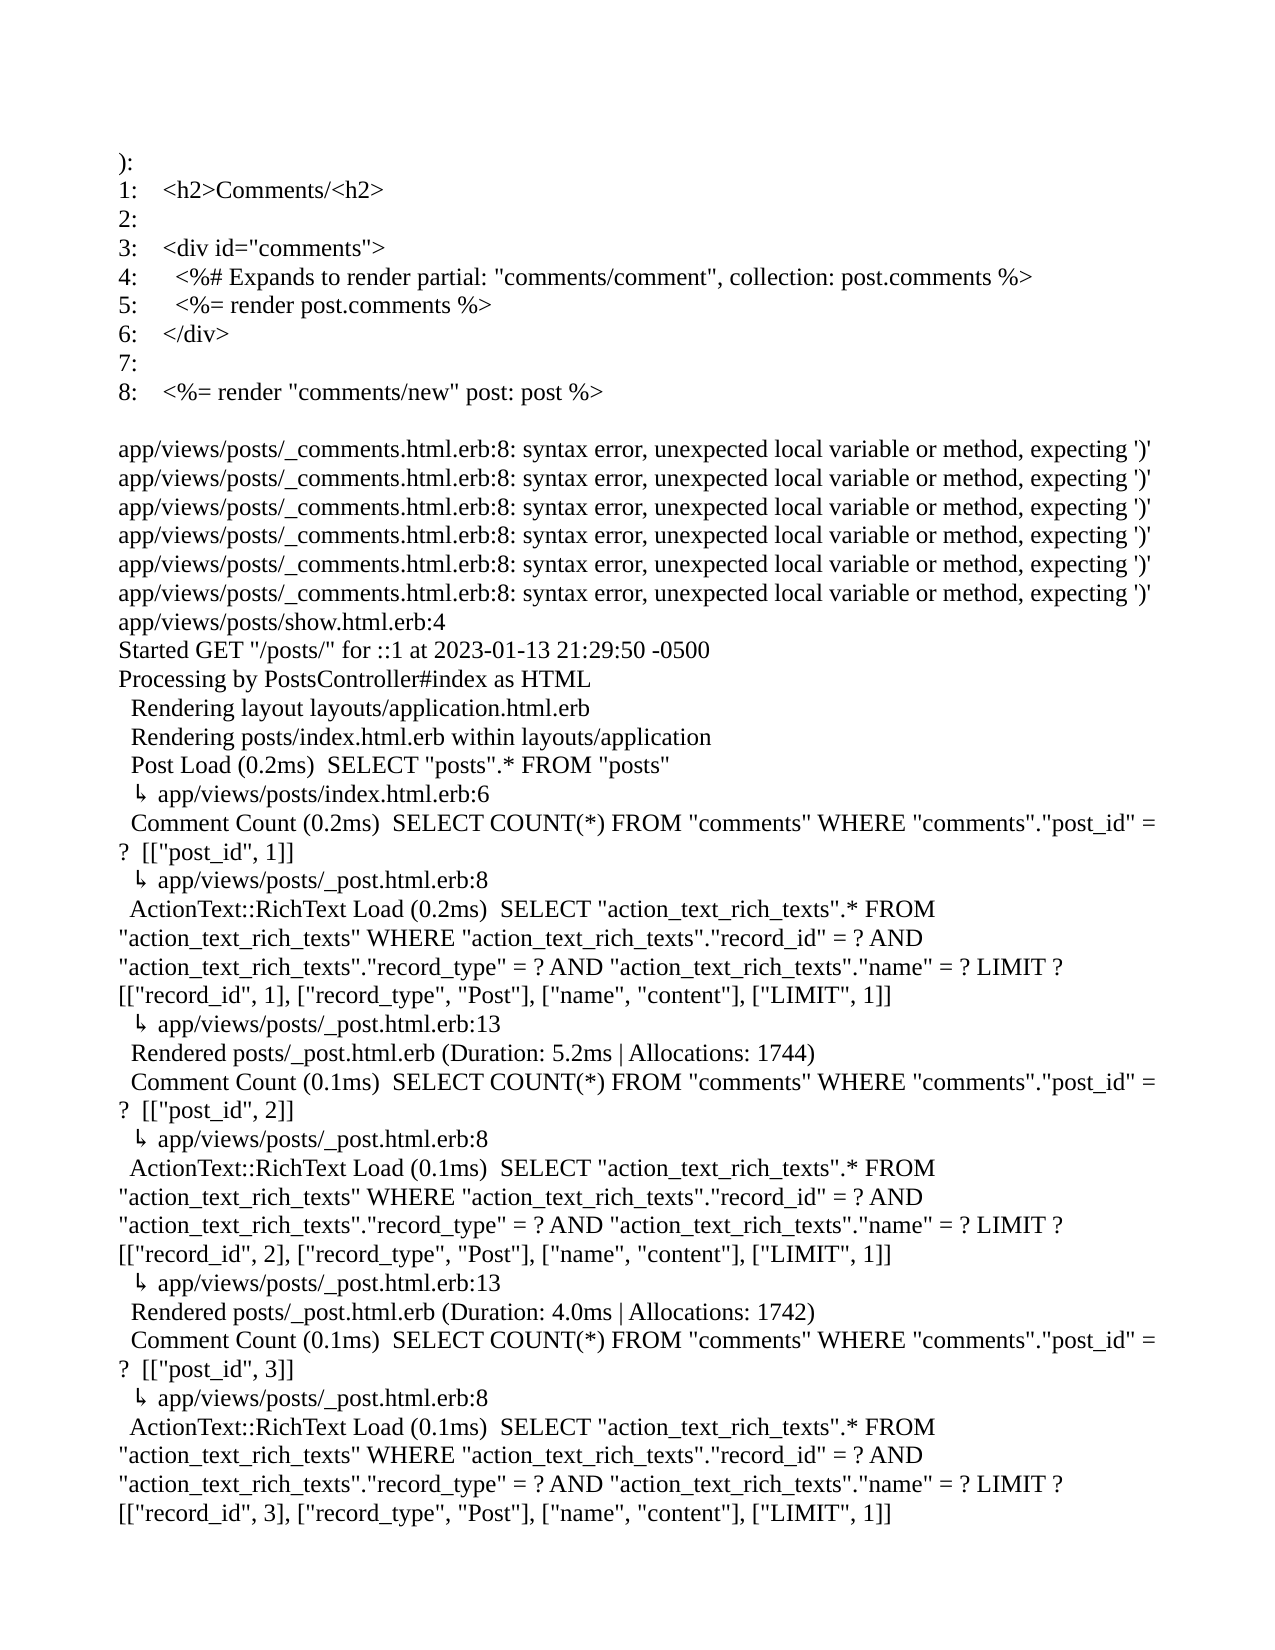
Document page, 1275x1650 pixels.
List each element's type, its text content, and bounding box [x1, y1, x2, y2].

text Processing by PostsController#index as HTML [118, 664, 1157, 693]
text ↳ app/views/posts/index.html.erb:6 [118, 779, 1157, 808]
text Comment Count (0.1ms) SELECT COUNT(*) FROM "comments" WHERE "comments"."post_id" = ? [["post_id", 3]] [118, 1326, 1157, 1383]
text ↳ app/views/posts/_post.html.erb:8 [118, 1383, 1157, 1412]
text 4: <%# Expands to render partial: "comments/comment", collection: post.comments %> [118, 262, 1157, 291]
text Started GET "/posts/" for ::1 at 2023-01-13 21:29:50 -0500 [118, 636, 1157, 664]
text app/views/posts/show.html.erb:4 [118, 607, 1157, 636]
text Rendering layout layouts/application.html.erb [118, 693, 1157, 722]
text 1: <h2>Comments/<h2> [118, 176, 1157, 204]
text Rendering posts/index.html.erb within layouts/application [118, 722, 1157, 751]
text ActionText::RichText Load (0.1ms) SELECT "action_text_rich_texts".* FROM "action_text_rich_texts" WHERE "action_text_rich_texts"."record_id" = ? AND "action_text_rich_texts"."record_type" = ? AND "action_text_rich_texts"."name" = ? LIMIT ? [["record_id", 3], ["record_type", "Post"], ["name", "content"], ["LIMIT", 1]] [118, 1412, 1157, 1527]
text ↳ app/views/posts/_post.html.erb:8 [118, 866, 1157, 894]
text 2: [118, 204, 1157, 233]
text ↳ app/views/posts/_post.html.erb:13 [118, 1009, 1157, 1038]
text 3: <div id="comments"> [118, 233, 1157, 262]
text app/views/posts/_comments.html.erb:8: syntax error, unexpected local variable or method, expecting ')' [118, 549, 1157, 578]
text app/views/posts/_comments.html.erb:8: syntax error, unexpected local variable or method, expecting ')' [118, 492, 1157, 521]
text app/views/posts/_comments.html.erb:8: syntax error, unexpected local variable or method, expecting ')' [118, 521, 1157, 549]
text ActionText::RichText Load (0.1ms) SELECT "action_text_rich_texts".* FROM "action_text_rich_texts" WHERE "action_text_rich_texts"."record_id" = ? AND "action_text_rich_texts"."record_type" = ? AND "action_text_rich_texts"."name" = ? LIMIT ? [["record_id", 2], ["record_type", "Post"], ["name", "content"], ["LIMIT", 1]] [118, 1153, 1157, 1268]
text ActionText::RichText Load (0.2ms) SELECT "action_text_rich_texts".* FROM "action_text_rich_texts" WHERE "action_text_rich_texts"."record_id" = ? AND "action_text_rich_texts"."record_type" = ? AND "action_text_rich_texts"."name" = ? LIMIT ? [["record_id", 1], ["record_type", "Post"], ["name", "content"], ["LIMIT", 1]] [118, 894, 1157, 1009]
text Post Load (0.2ms) SELECT "posts".* FROM "posts" [118, 751, 1157, 779]
text Comment Count (0.1ms) SELECT COUNT(*) FROM "comments" WHERE "comments"."post_id" = ? [["post_id", 2]] [118, 1067, 1157, 1124]
text 8: <%= render "comments/new" post: post %> [118, 377, 1157, 406]
text Rendered posts/_post.html.erb (Duration: 5.2ms | Allocations: 1744) [118, 1038, 1157, 1067]
text ↳ app/views/posts/_post.html.erb:13 [118, 1268, 1157, 1297]
text app/views/posts/_comments.html.erb:8: syntax error, unexpected local variable or method, expecting ')' [118, 463, 1157, 492]
text Rendered posts/_post.html.erb (Duration: 4.0ms | Allocations: 1742) [118, 1297, 1157, 1326]
text app/views/posts/_comments.html.erb:8: syntax error, unexpected local variable or method, expecting ')' [118, 578, 1157, 607]
text Comment Count (0.2ms) SELECT COUNT(*) FROM "comments" WHERE "comments"."post_id" = ? [["post_id", 1]] [118, 808, 1157, 866]
text ): [118, 147, 1157, 176]
text app/views/posts/_comments.html.erb:8: syntax error, unexpected local variable or method, expecting ')' [118, 434, 1157, 463]
text ↳ app/views/posts/_post.html.erb:8 [118, 1124, 1157, 1153]
text 6: </div> [118, 319, 1157, 348]
text 7: [118, 348, 1157, 377]
text 5: <%= render post.comments %> [118, 291, 1157, 319]
